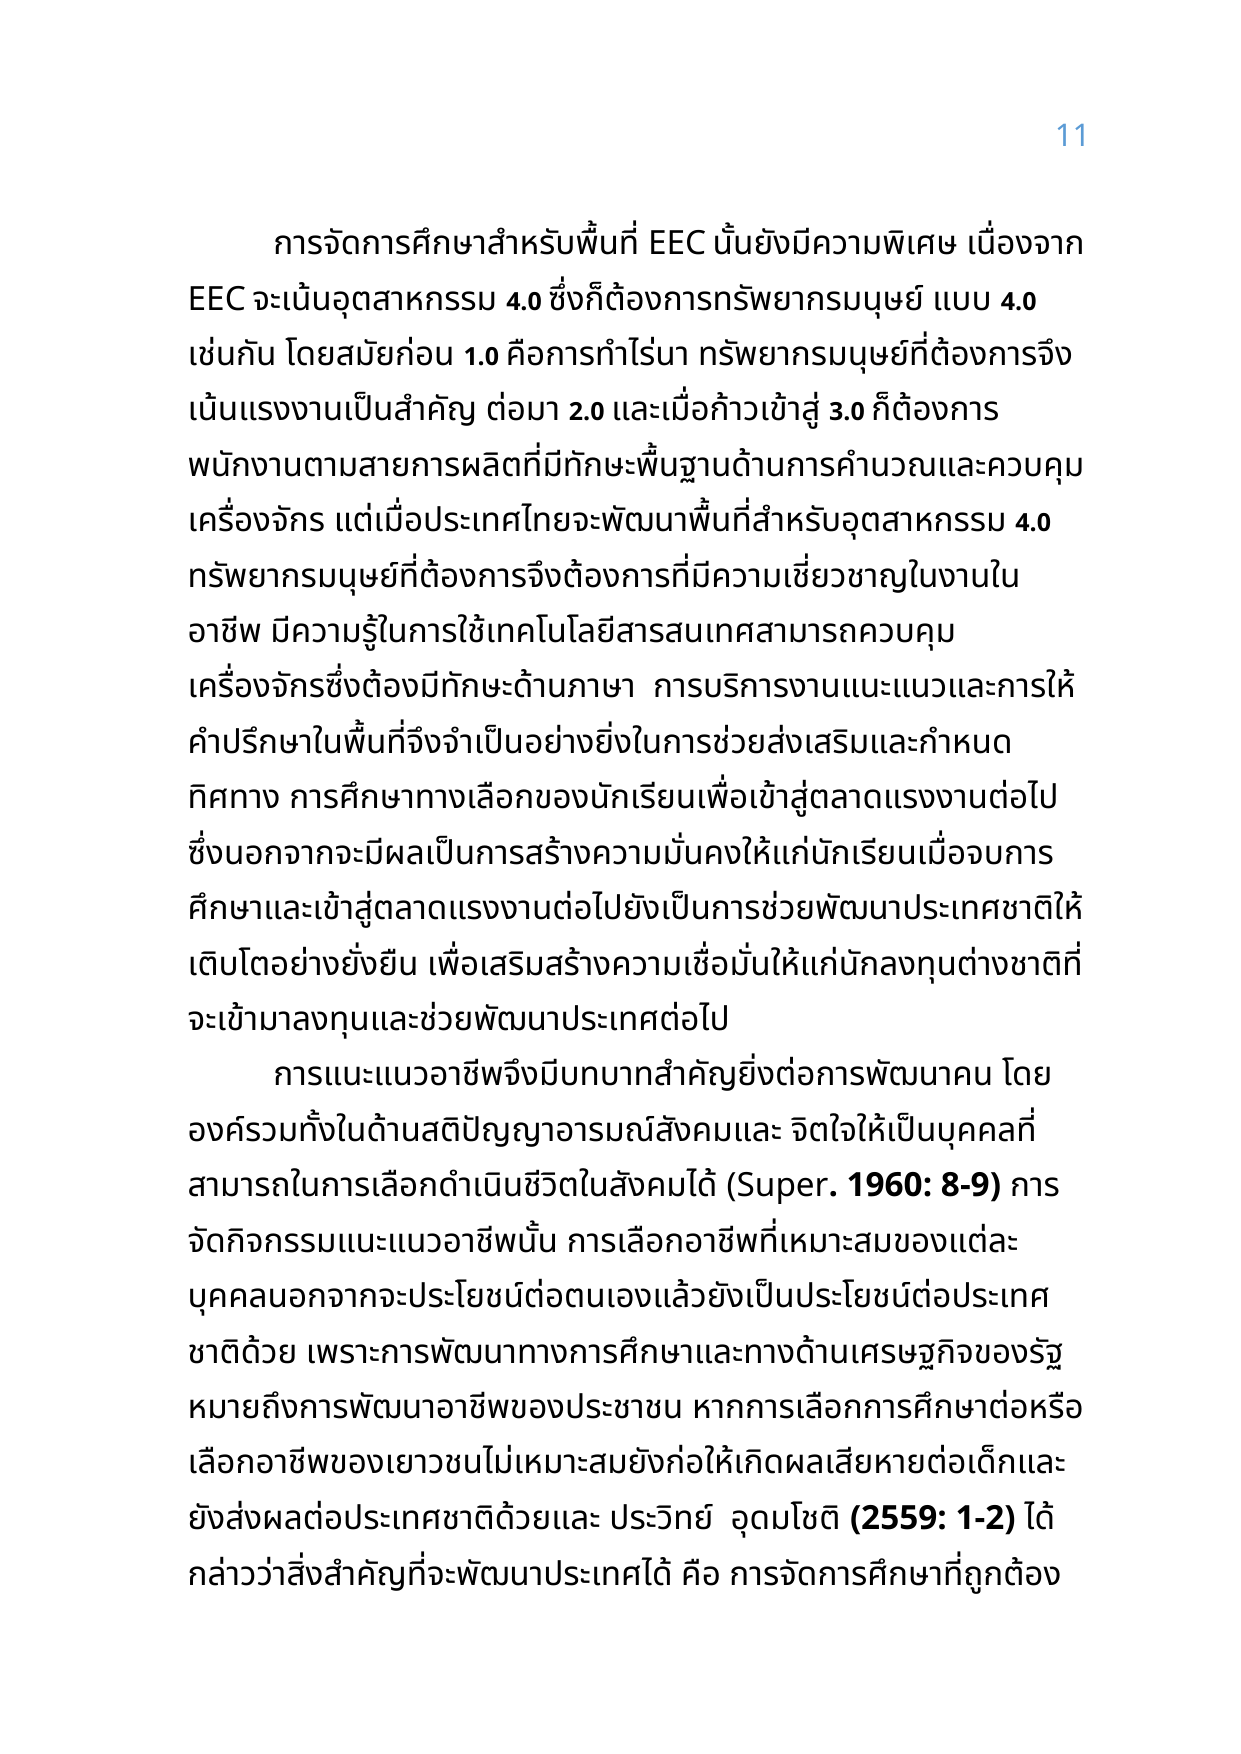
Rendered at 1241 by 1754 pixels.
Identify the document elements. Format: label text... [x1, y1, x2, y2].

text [187, 1050, 1090, 1600]
text การจัดการศึกษาสำหรับพื้นที่ EEC นั้นยังมีความพิเศษ เนื่องจาก EEC จะเน้นอุตสาหกรรม 4.0 ซึ่งก็ต้องการทรัพยากรมนุษย์ แบบ 4.0 เช่นกัน โดยสมัยก่อน 1.0 คือการทำไร่นา ทรัพยากรมนุษย์ที่ต้องการจึงเน้นแรงงานเป็นสำคัญ ต่อมา 2.0และเมื่อก้าวเข้าสู่ 3.0 ก็ต้องการพนักงานตามสายการผลิตที่มีทักษะพื้นฐานด้านการคำนวณและควบคุมเครื่องจักร แต่เมื่อประเทศไทยจะพัฒนาพื้นที่สำหรับอุตสาหกรรม 4.0 ทรัพยากรมนุษย์ที่ต้องการจึงต้องการที่มีความเชี่ยวชาญในงานในอาชีพ มีความรู้ในการใช้เทคโนโลยีสารสนเทศสามารถควบคุมเครื่องจักรซึ่งต้องมีทักษะด้านภาษา การบริการงานแนะแนวและการให้คำปรึกษาในพื้นที่จึงจำเป็นอย่างยิ่งในการช่วยส่งเสริมและกำหนดทิศทาง การศึกษาทางเลือกของนักเรียนเพื่อเข้าสู่ตลาดแรงงานต่อไป ซึ่งนอกจากจะมีผลเป็นการสร้างความมั่นคงให้แก่นักเรียนเมื่อจบการศึกษาและเข้าสู่ตลาดแรงงานต่อไปยังเป็นการช่วยพัฒนาประเทศชาติให้เติบโตอย่างยั่งยืน เพื่อเสริมสร้างความเชื่อมั่นให้แก่นักลงทุนต่างชาติที่จะเข้ามาลงทุนและช่วยพัฒนาประเทศต่อไป [187, 219, 1090, 1045]
